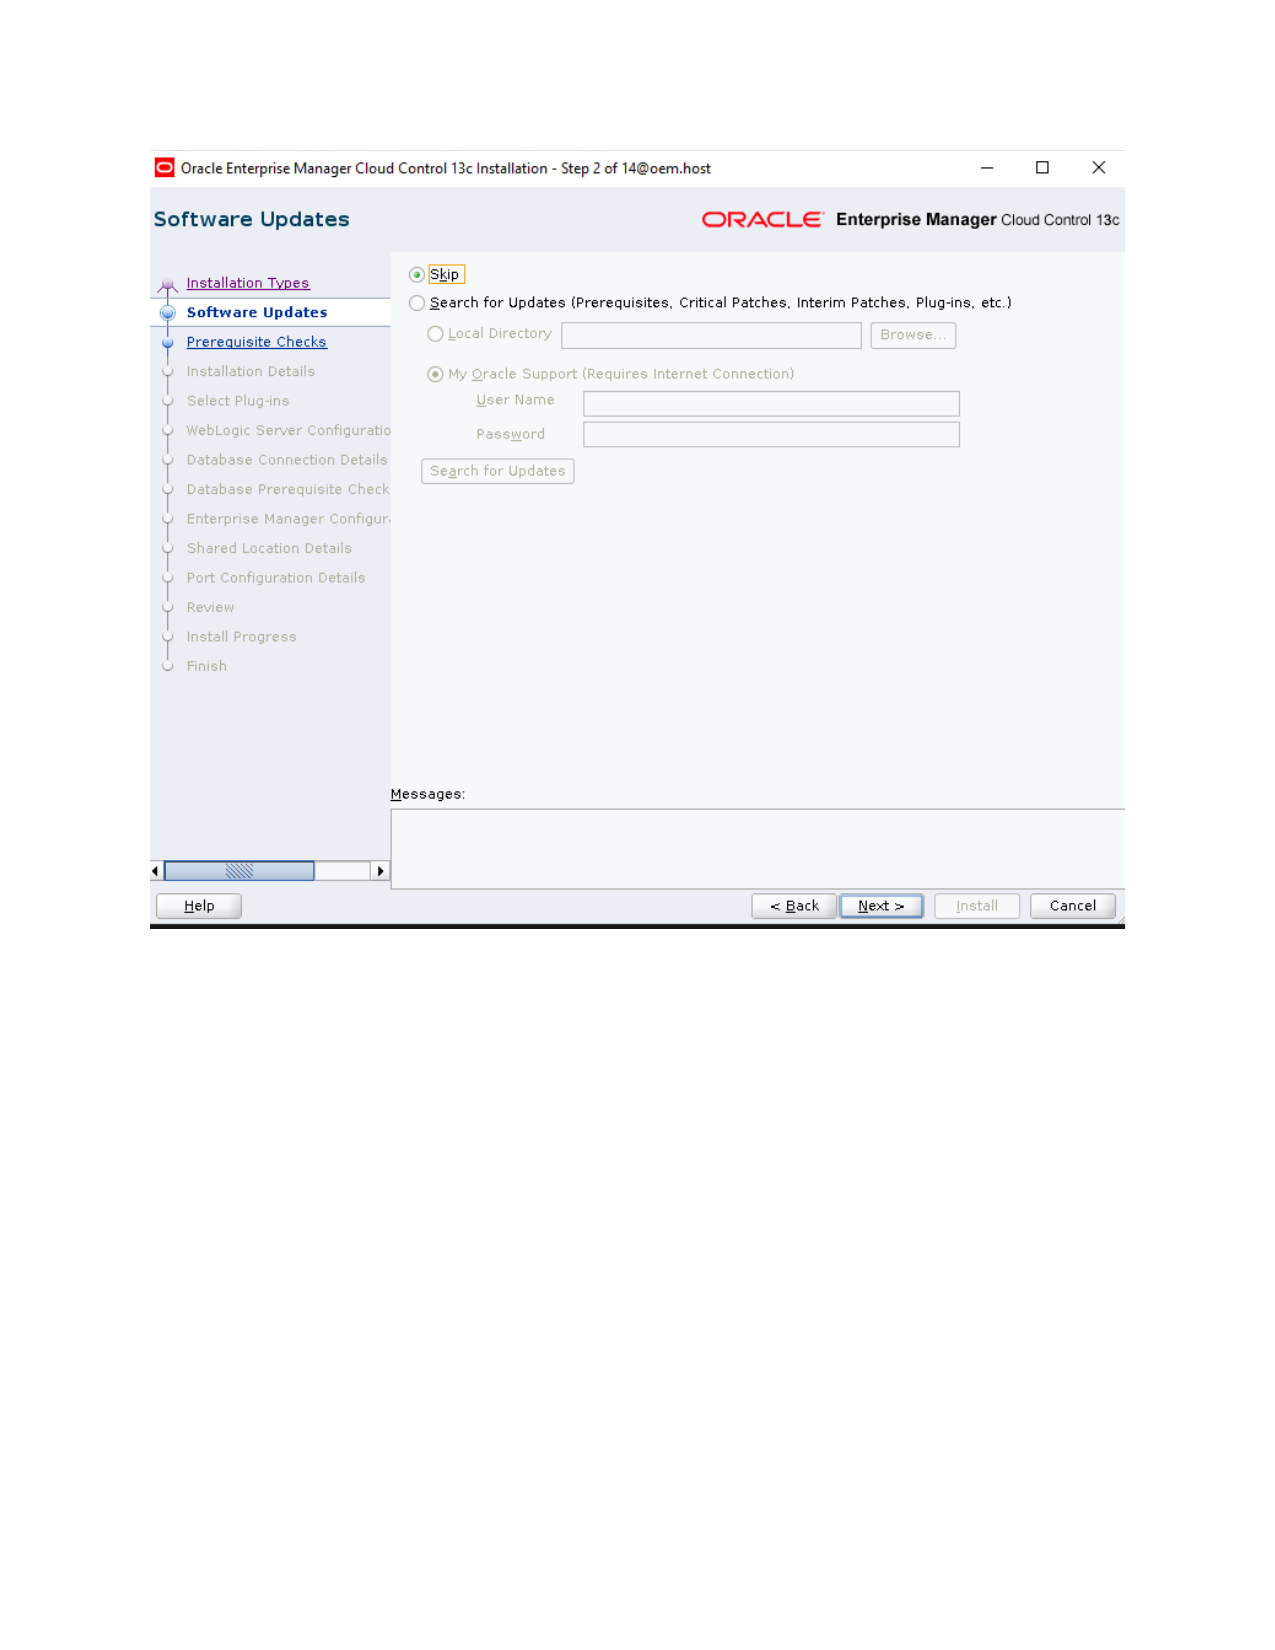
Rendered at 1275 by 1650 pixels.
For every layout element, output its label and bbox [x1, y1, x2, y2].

picture [150, 150, 1125, 929]
